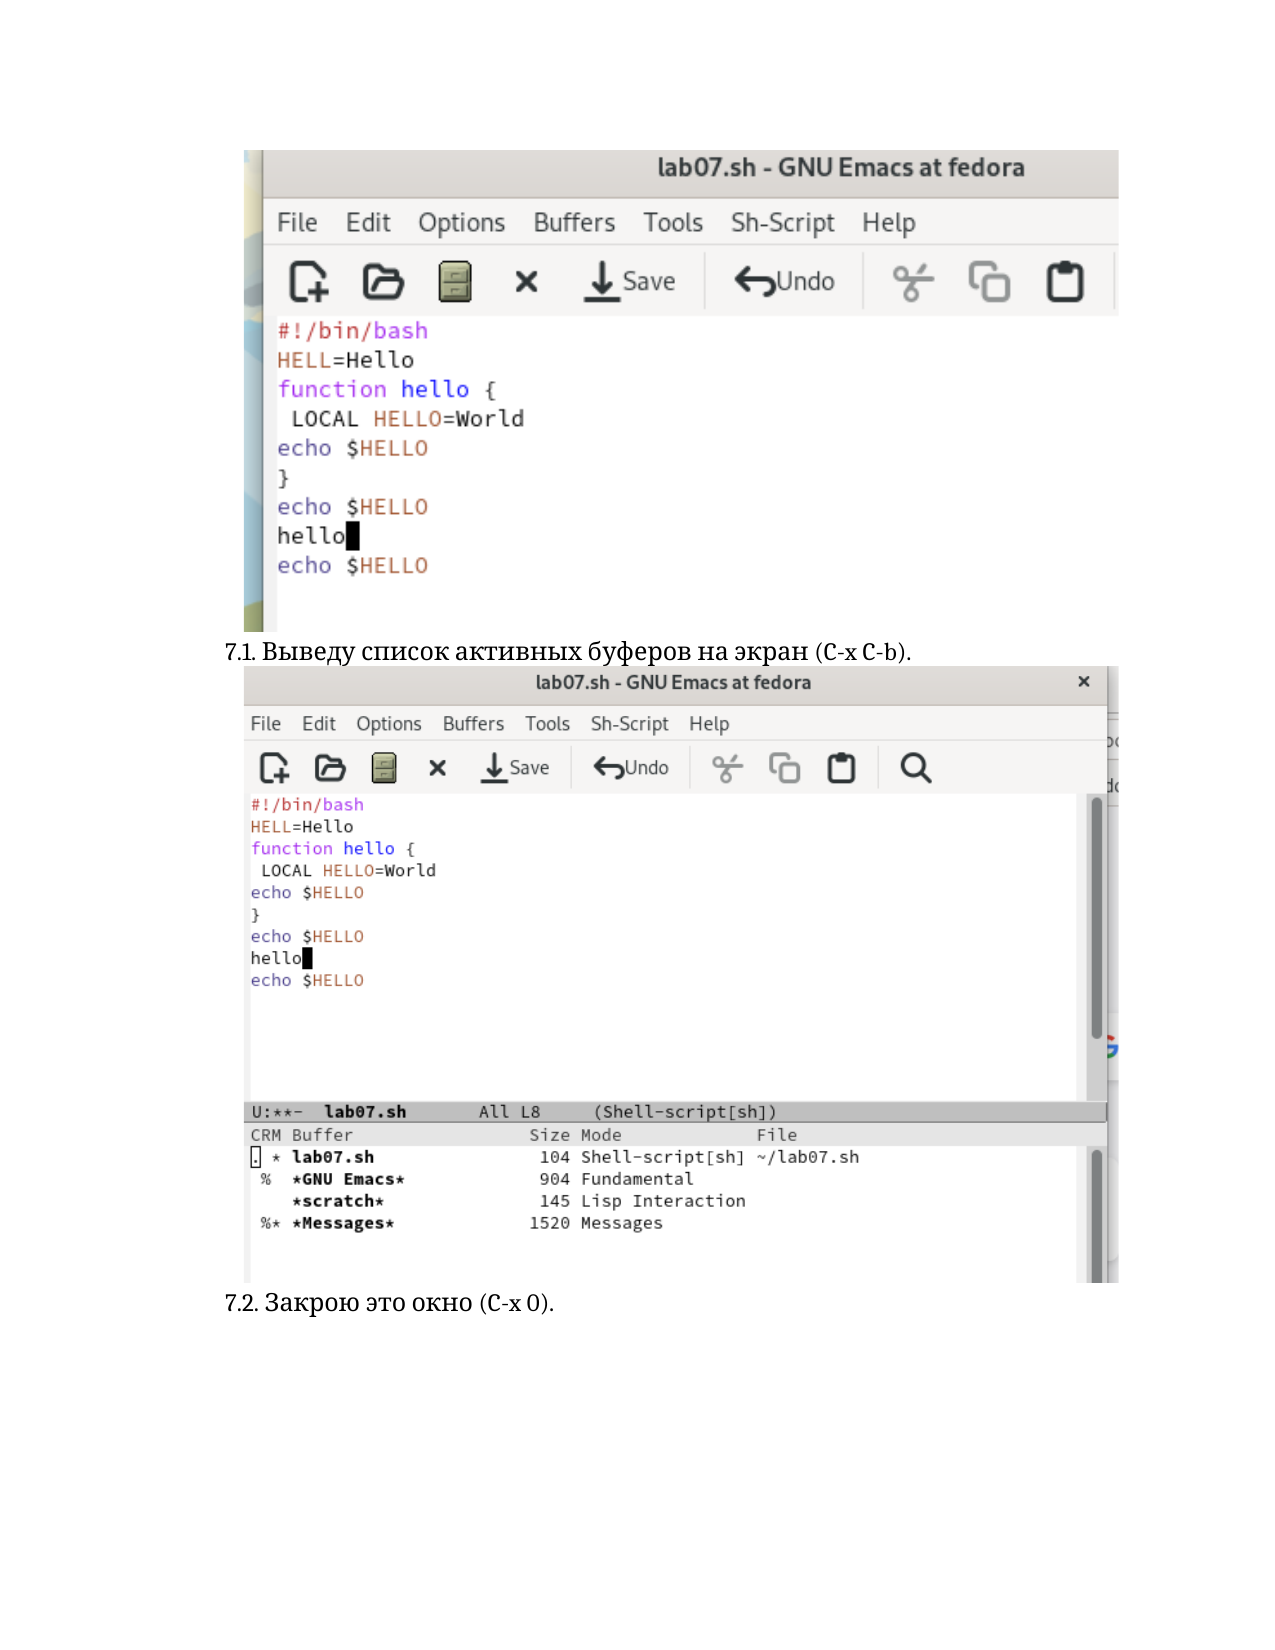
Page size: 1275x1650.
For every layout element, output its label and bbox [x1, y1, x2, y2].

picture [243, 150, 1119, 632]
picture [243, 666, 1119, 1283]
list [175, 150, 1125, 1317]
